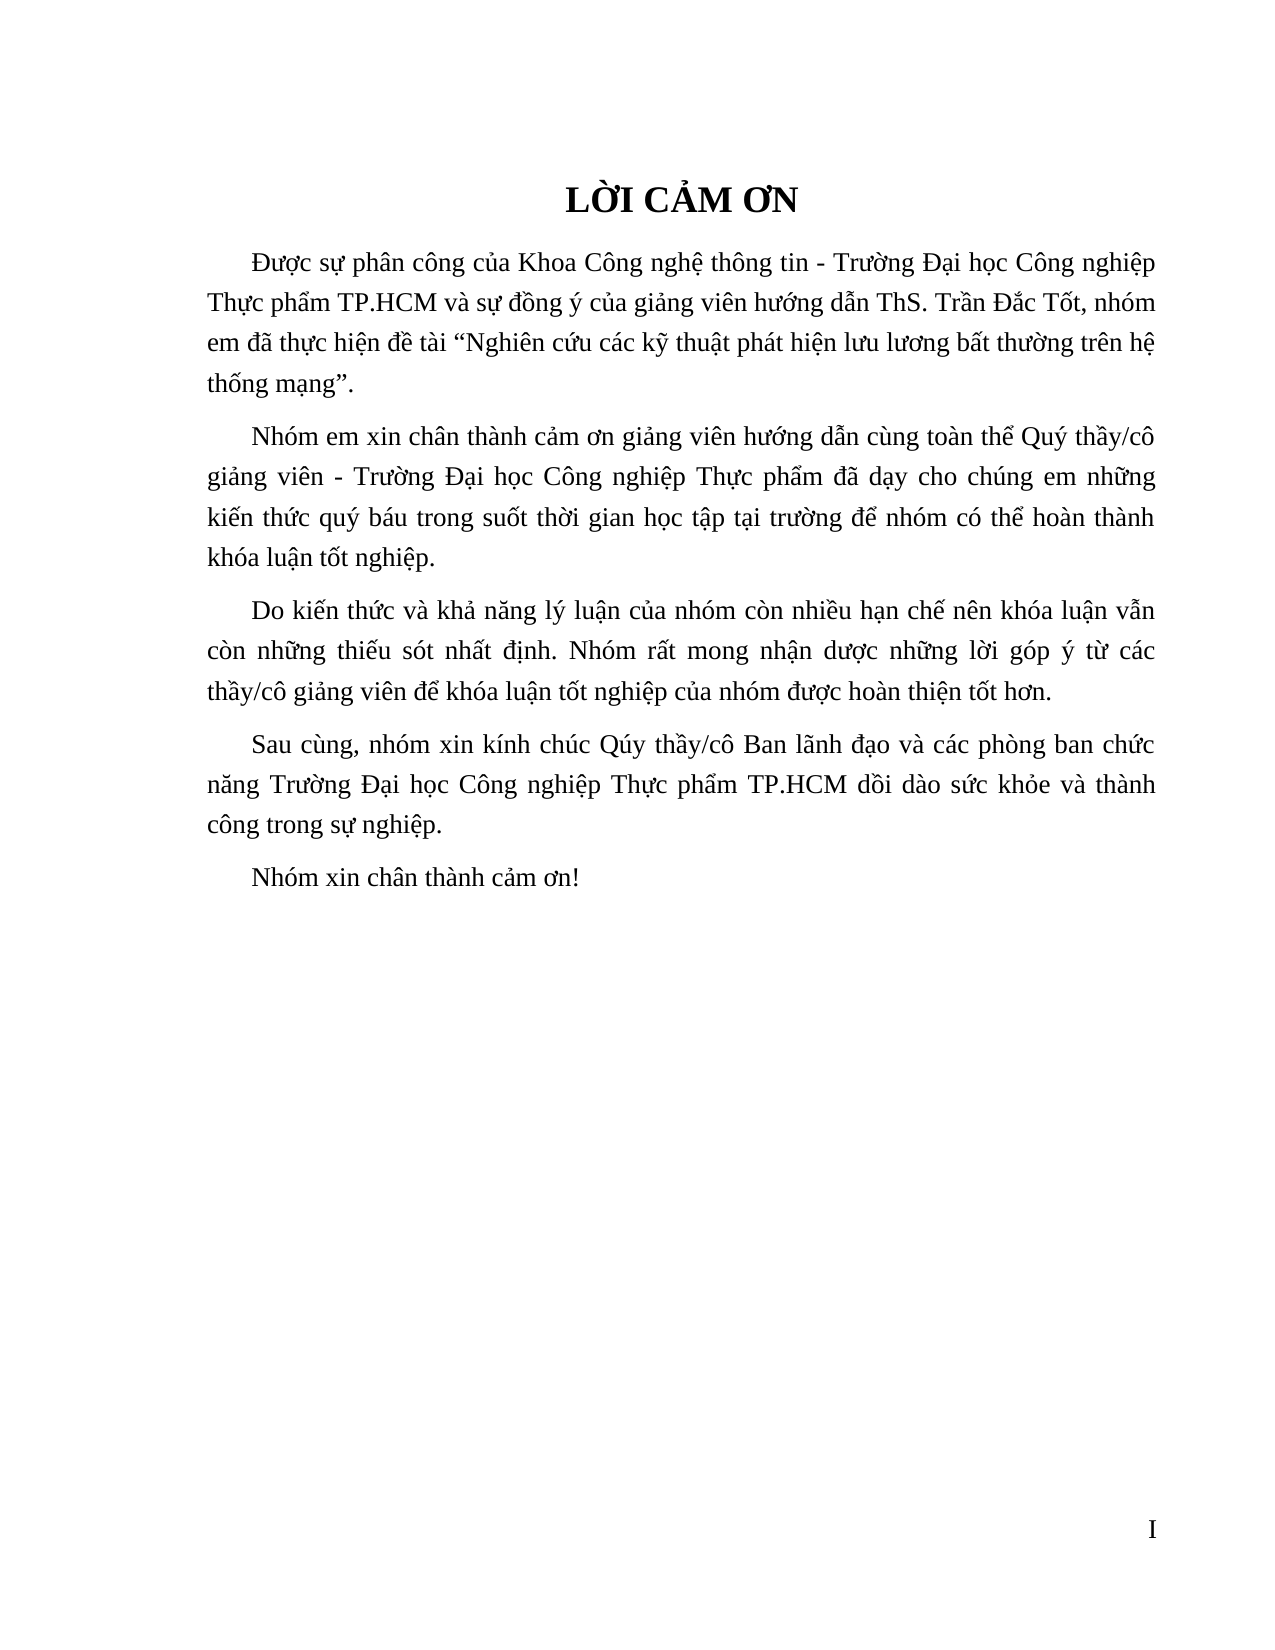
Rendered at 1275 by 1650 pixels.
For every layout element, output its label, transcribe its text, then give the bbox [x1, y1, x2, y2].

list Sau cùng, nhóm xin kính chúc Qúy thầy/cô Ban lãnh đạo và các phòng ban chức năng Trường Đại học Công nghiệp Thực phẩm TP.HCM dồi dào sức khỏe và thành công trong sự nghiệp. [207, 728, 1157, 840]
list Do kiến thức và khả năng lý luận của nhóm còn nhiều hạn chế nên khóa luận vẫn còn những thiếu sót nhất định. Nhóm rất mong nhận dược những lời góp ý từ các thầy/cô giảng viên để khóa luận tốt nghiệp của nhóm được hoàn thiện tốt hơn. [207, 594, 1157, 706]
list Nhóm em xin chân thành cảm ơn giảng viên hướng dẫn cùng toàn thể Quý thầy/cô giảng viên - Trường Đại học Công nghiệp Thực phẩm đã dạy cho chúng em những kiến thức quý báu trong suốt thời gian học tập tại trường để nhóm có thể hoàn thành khóa luận tốt nghiệp. [207, 420, 1157, 572]
list Nhóm xin chân thành cảm ơn! [207, 862, 1157, 893]
subtitle LỜI CẢM ƠN [207, 177, 1157, 220]
list Được sự phân công của Khoa Công nghệ thông tin - Trường Đại học Công nghiệp Thực phẩm TP.HCM và sự đồng ý của giảng viên hướng dẫn ThS. Trần Đắc Tốt, nhóm em đã thực hiện đề tài “Nghiên cứu các kỹ thuật phát hiện lưu lương bất thường trên hệ thống mạng”. [207, 246, 1157, 398]
